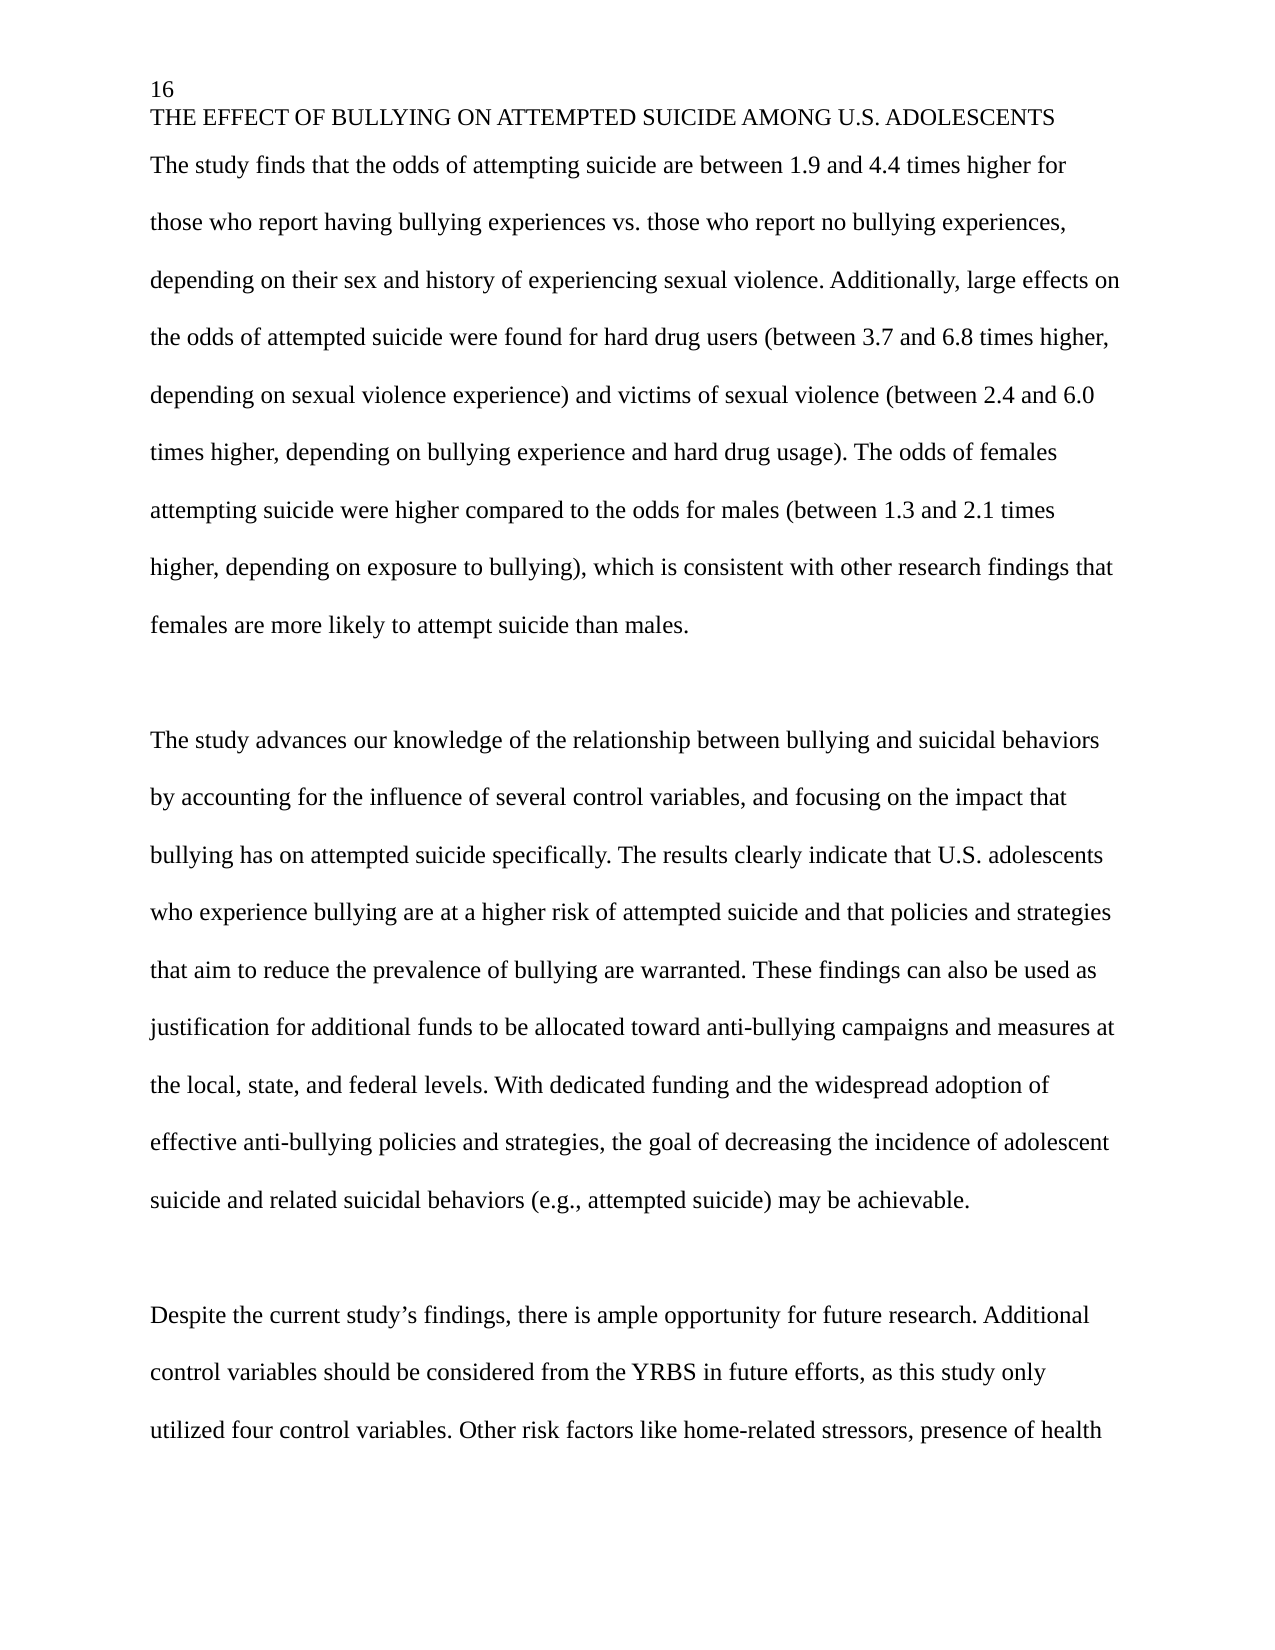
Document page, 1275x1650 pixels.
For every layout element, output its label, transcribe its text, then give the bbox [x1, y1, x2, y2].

text The study advances our knowledge of the relationship between bullying and suicidal behaviors by accounting for the influence of several control variables, and focusing on the impact that bullying has on attempted suicide specifically. The results clearly indicate that U.S. adolescents who experience bullying are at a higher risk of attempted suicide and that policies and strategies that aim to reduce the prevalence of bullying are warranted. These findings can also be used as justification for additional funds to be allocated toward anti-bullying campaigns and measures at the local, state, and federal levels. With dedicated funding and the widespread adoption of effective anti-bullying policies and strategies, the goal of decreasing the incidence of adolescent suicide and related suicidal behaviors (e.g., attempted suicide) may be achievable. [150, 725, 1125, 1214]
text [150, 1300, 1125, 1444]
text The study finds that the odds of attempting suicide are between 1.9 and 4.4 times higher for those who report having bullying experiences vs. those who report no bullying experiences, depending on their sex and history of experiencing sexual violence. Additionally, large effects on the odds of attempted suicide were found for hard drug users (between 3.7 and 6.8 times higher, depending on sexual violence experience) and victims of sexual violence (between 2.4 and 6.0 times higher, depending on bullying experience and hard drug usage). The odds of females attempting suicide were higher compared to the odds for males (between 1.3 and 2.1 times higher, depending on exposure to bullying), which is consistent with other research findings that females are more likely to attempt suicide than males. [150, 150, 1125, 639]
